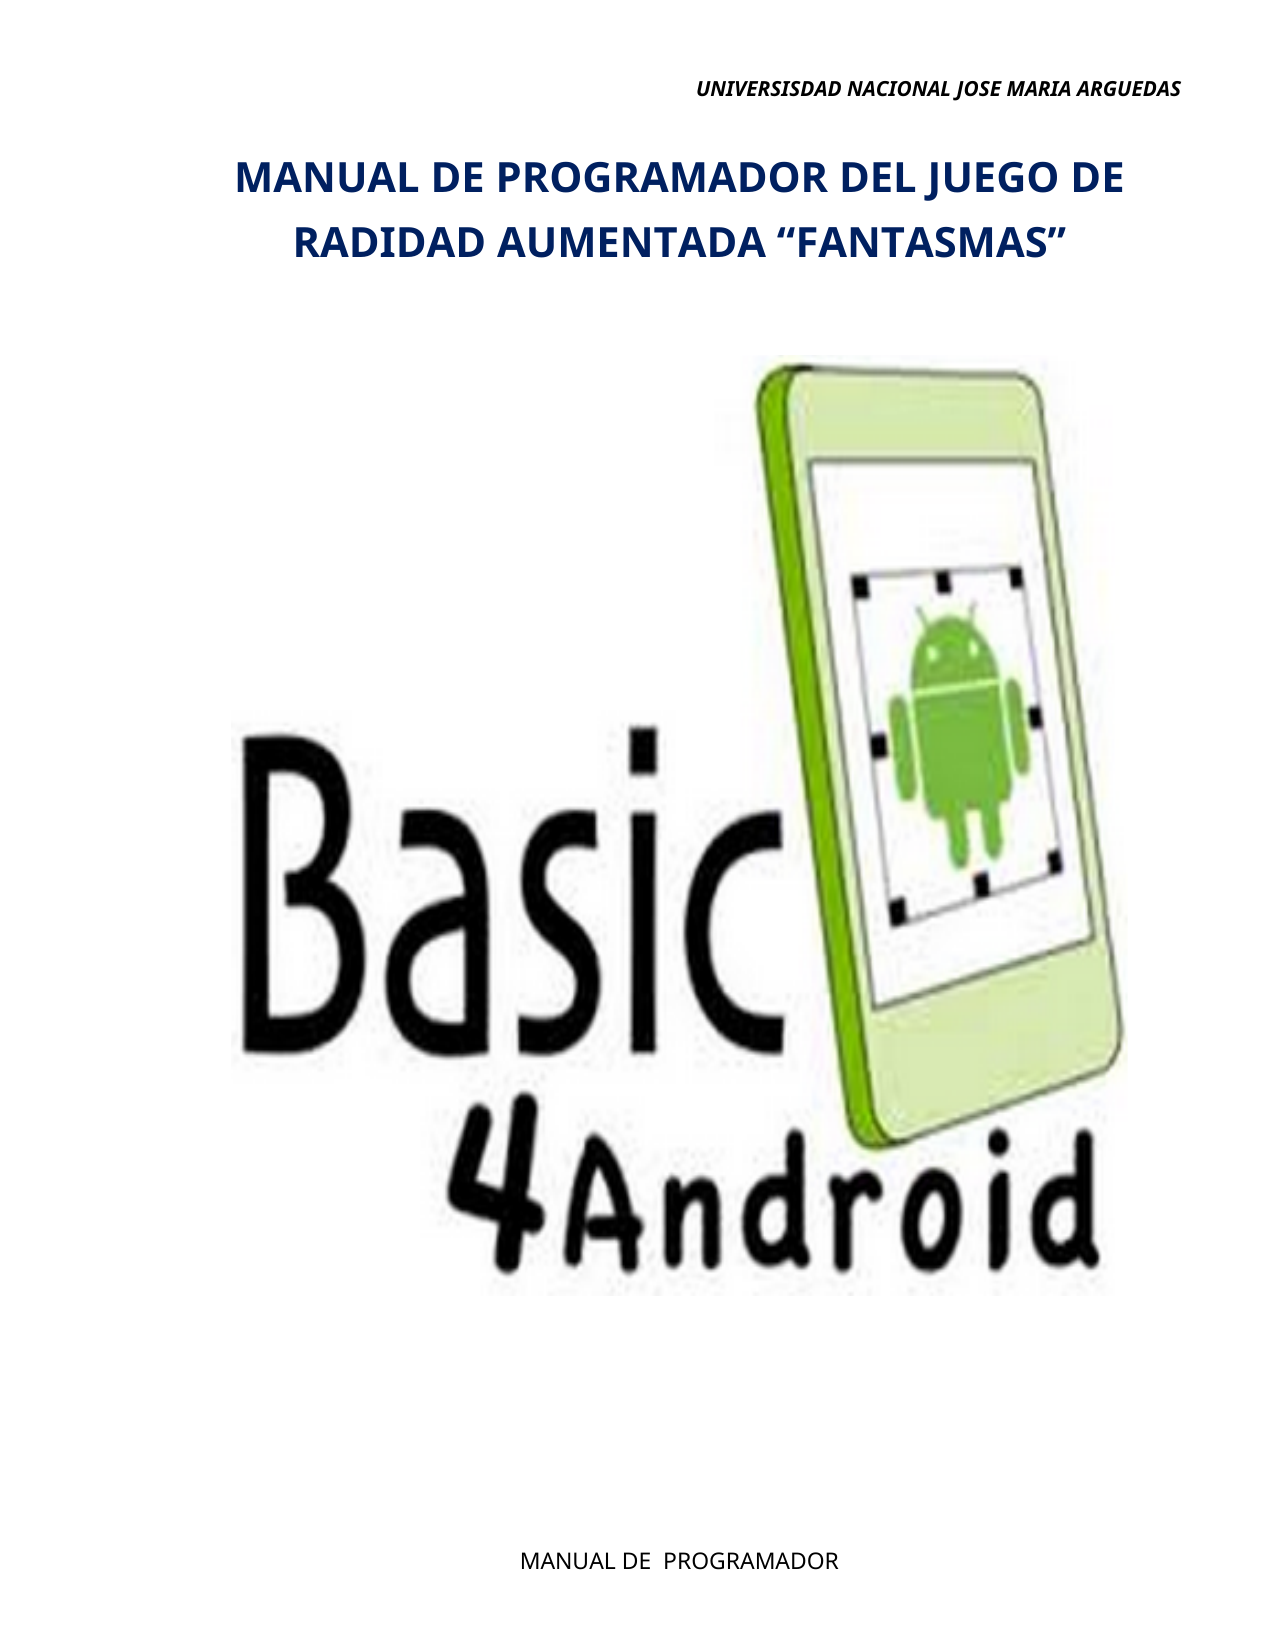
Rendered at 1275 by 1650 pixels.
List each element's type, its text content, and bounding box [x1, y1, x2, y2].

picture [231, 355, 1128, 1296]
text MANUAL DE PROGRAMADOR DEL JUEGO DE RADIDAD AUMENTADA “FANTASMAS” [177, 148, 1181, 269]
